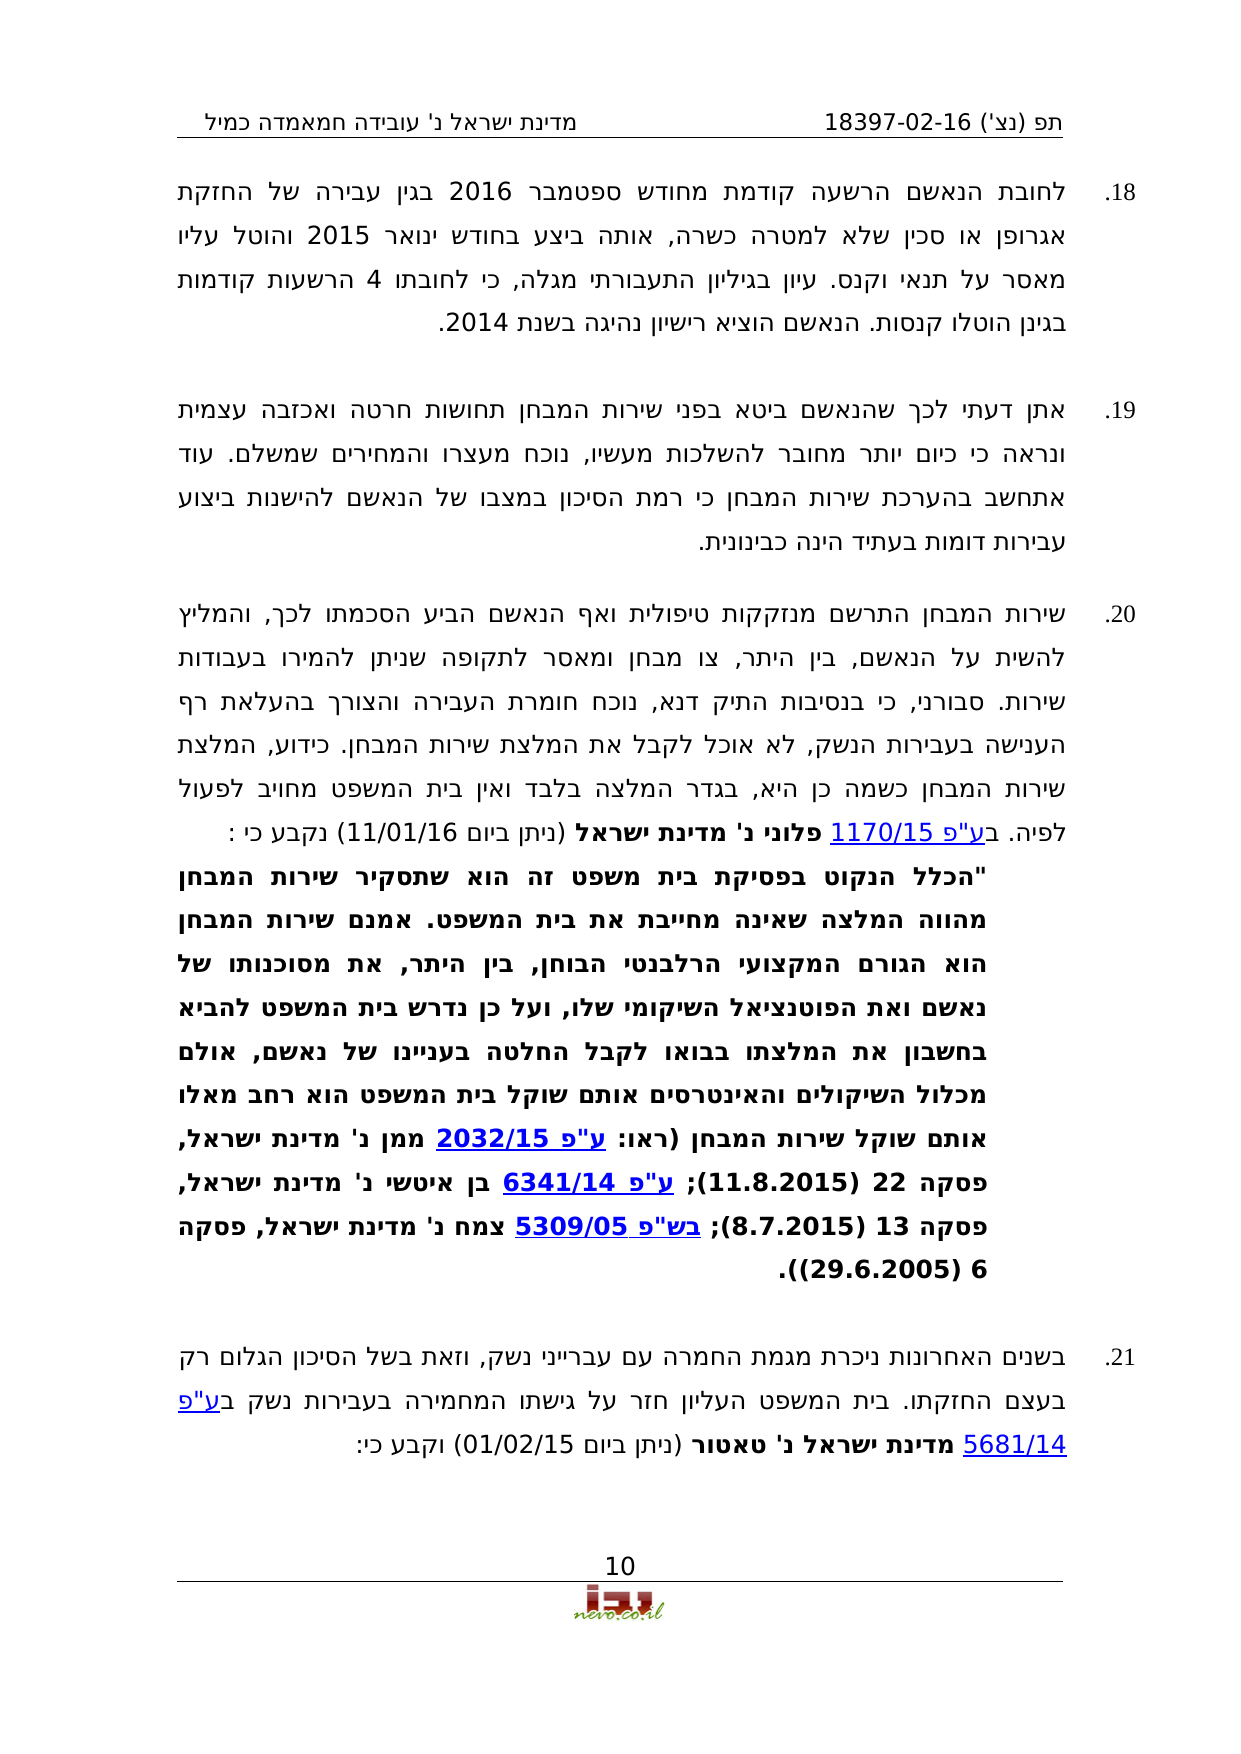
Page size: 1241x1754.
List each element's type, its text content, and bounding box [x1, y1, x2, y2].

picture [574, 1584, 666, 1621]
list בשנים האחרונות ניכרת מגמת החמרה עם עברייני נשק, וזאת בשל הסיכון הגלום רק בעצם החזקתו. בית המשפט העליון חזר על גישתו המחמירה בעבירות נשק בע"פ 5681/14 מדינת ישראל נ' טאטור (ניתן ביום 01/02/15) וקבע כי: [177, 1342, 1104, 1459]
text "הכלל הנקוט בפסיקת בית משפט זה הוא שתסקיר שירות המבחן מהווה המלצה שאינה מחייבת את בית המשפט. אמנם שירות המבחן הוא הגורם המקצועי הרלבנטי הבוחן, בין היתר, את מסוכנותו של נאשם ואת הפוטנציאל השיקומי שלו, ועל כן נדרש בית המשפט להביא בחשבון את המלצתו בבואו לקבל החלטה בעניינו של נאשם, אולם מכלול השיקולים והאינטרסים אותם שוקל בית המשפט הוא רחב מאלו אותם שוקל שירות המבחן (ראו: ע"פ 2032/15 ממן נ' מדינת ישראל, פסקה 22 (11.8.2015); ע"פ 6341/14 בן איטשי נ' מדינת ישראל, פסקה 13 (8.7.2015); בש"פ 5309/05 צמח נ' מדינת ישראל, פסקה 6 (29.6.2005)). [177, 862, 988, 1285]
list לחובת הנאשם הרשעה קודמת מחודש ספטמבר 2016 בגין עבירה של החזקת אגרופן או סכין שלא למטרה כשרה, אותה ביצע בחודש ינואר 2015 והוטל עליו מאסר על תנאי וקנס. עיון בגיליון התעבורתי מגלה, כי לחובתו 4 הרשעות קודמות בגינן הוטלו קנסות. הנאשם הוציא רישיון נהיגה בשנת 2014. [177, 177, 1104, 338]
list שירות המבחן התרשם מנזקקות טיפולית ואף הנאשם הביע הסכמתו לכך, והמליץ להשית על הנאשם, בין היתר, צו מבחן ומאסר לתקופה שניתן להמירו בעבודות שירות. סבורני, כי בנסיבות התיק דנא, נוכח חומרת העבירה והצורך בהעלאת רף הענישה בעבירות הנשק, לא אוכל לקבל את המלצת שירות המבחן. כידוע, המלצת שירות המבחן כשמה כן היא, בגדר המלצה בלבד ואין בית המשפט מחויב לפעול לפיה. בע"פ 1170/15 פלוני נ' מדינת ישראל (ניתן ביום 11/01/16) נקבע כי : [177, 599, 1104, 847]
list אתן דעתי לכך שהנאשם ביטא בפני שירות המבחן תחושות חרטה ואכזבה עצמית ונראה כי כיום יותר מחובר להשלכות מעשיו, נוכח מעצרו והמחירים שמשלם. עוד אתחשב בהערכת שירות המבחן כי רמת הסיכון במצבו של הנאשם להישנות ביצוע עבירות דומות בעתיד הינה כבינונית. [177, 395, 1104, 556]
